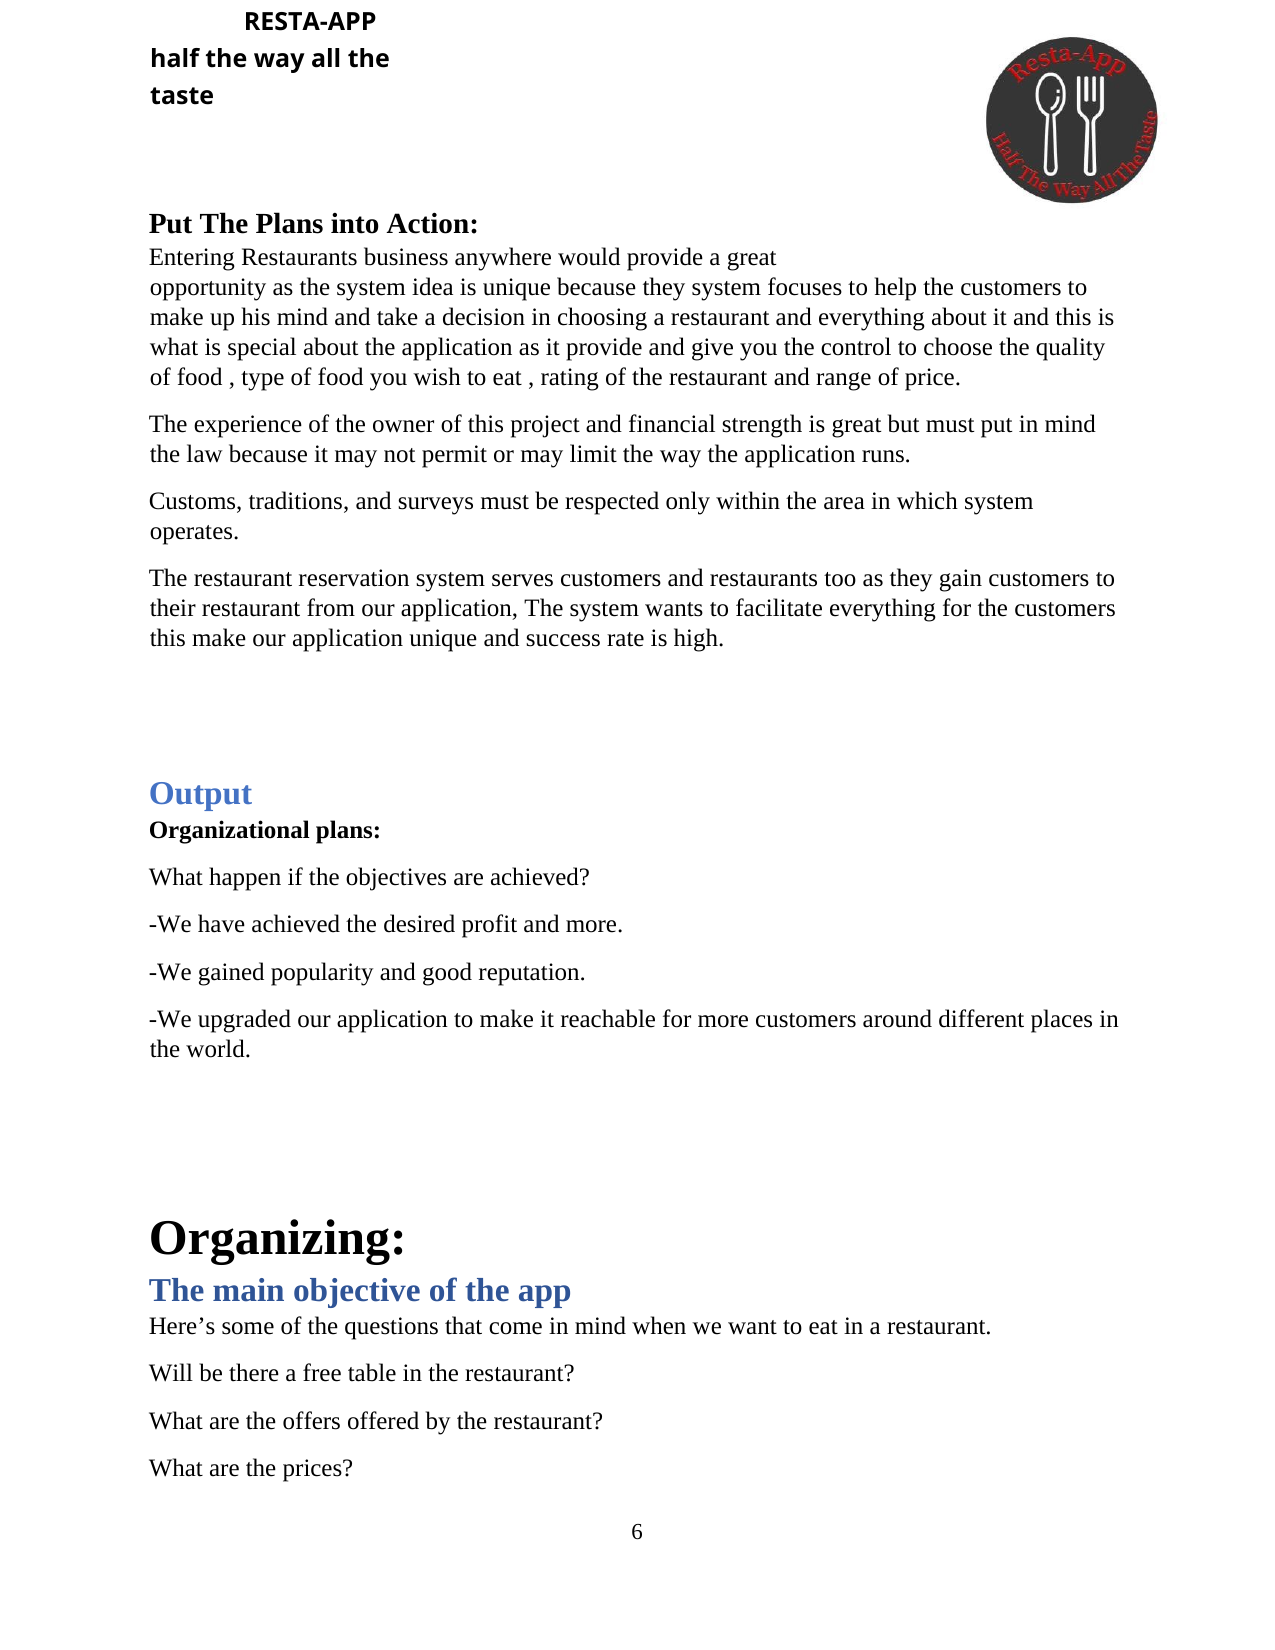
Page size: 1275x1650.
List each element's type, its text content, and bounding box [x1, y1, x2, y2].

text -We gained popularity and good reputation. [148, 957, 1124, 985]
text -We have achieved the desired profit and more. [148, 909, 1124, 938]
text What happen if the objectives are achieved? [148, 862, 1124, 891]
picture [890, 3, 1220, 255]
subtitle Organizing: [148, 1208, 1124, 1265]
subtitle Output [148, 773, 1124, 812]
text Here’s some of the questions that come in mind when we want to eat in a restaurant. [148, 1311, 1124, 1340]
text The experience of the owner of this project and financial strength is great but must put in mind the law because it may not permit or may limit the way the application runs. [148, 409, 1124, 468]
text What are the prices? [148, 1453, 1124, 1482]
text Customs, traditions, and surveys must be respected only within the area in which system operates. [148, 486, 1124, 545]
text Will be there a free table in the restaurant? [148, 1358, 1124, 1387]
subtitle The main objective of the app [148, 1270, 1124, 1308]
subtitle Put The Plans into Action: [148, 206, 1124, 240]
text What are the offers offered by the restaurant? [148, 1406, 1124, 1434]
text Entering Restaurants business anywhere would provide a great opportunity as the system idea is unique because they system focuses to help the customers to make up his mind and take a decision in choosing a restaurant and everything about it and this is what is special about the application as it provide and give you the control to choose the quality of food , type of food you wish to eat , rating of the restaurant and range of price. [148, 242, 1124, 391]
text -We upgraded our application to make it reachable for more customers around different places in the world. [148, 1004, 1124, 1062]
text Organizational plans: [148, 815, 1124, 843]
text The restaurant reservation system serves customers and restaurants too as they gain customers to their restaurant from our application, The system wants to facilitate everything for the customers this make our application unique and success rate is high. [148, 563, 1124, 652]
